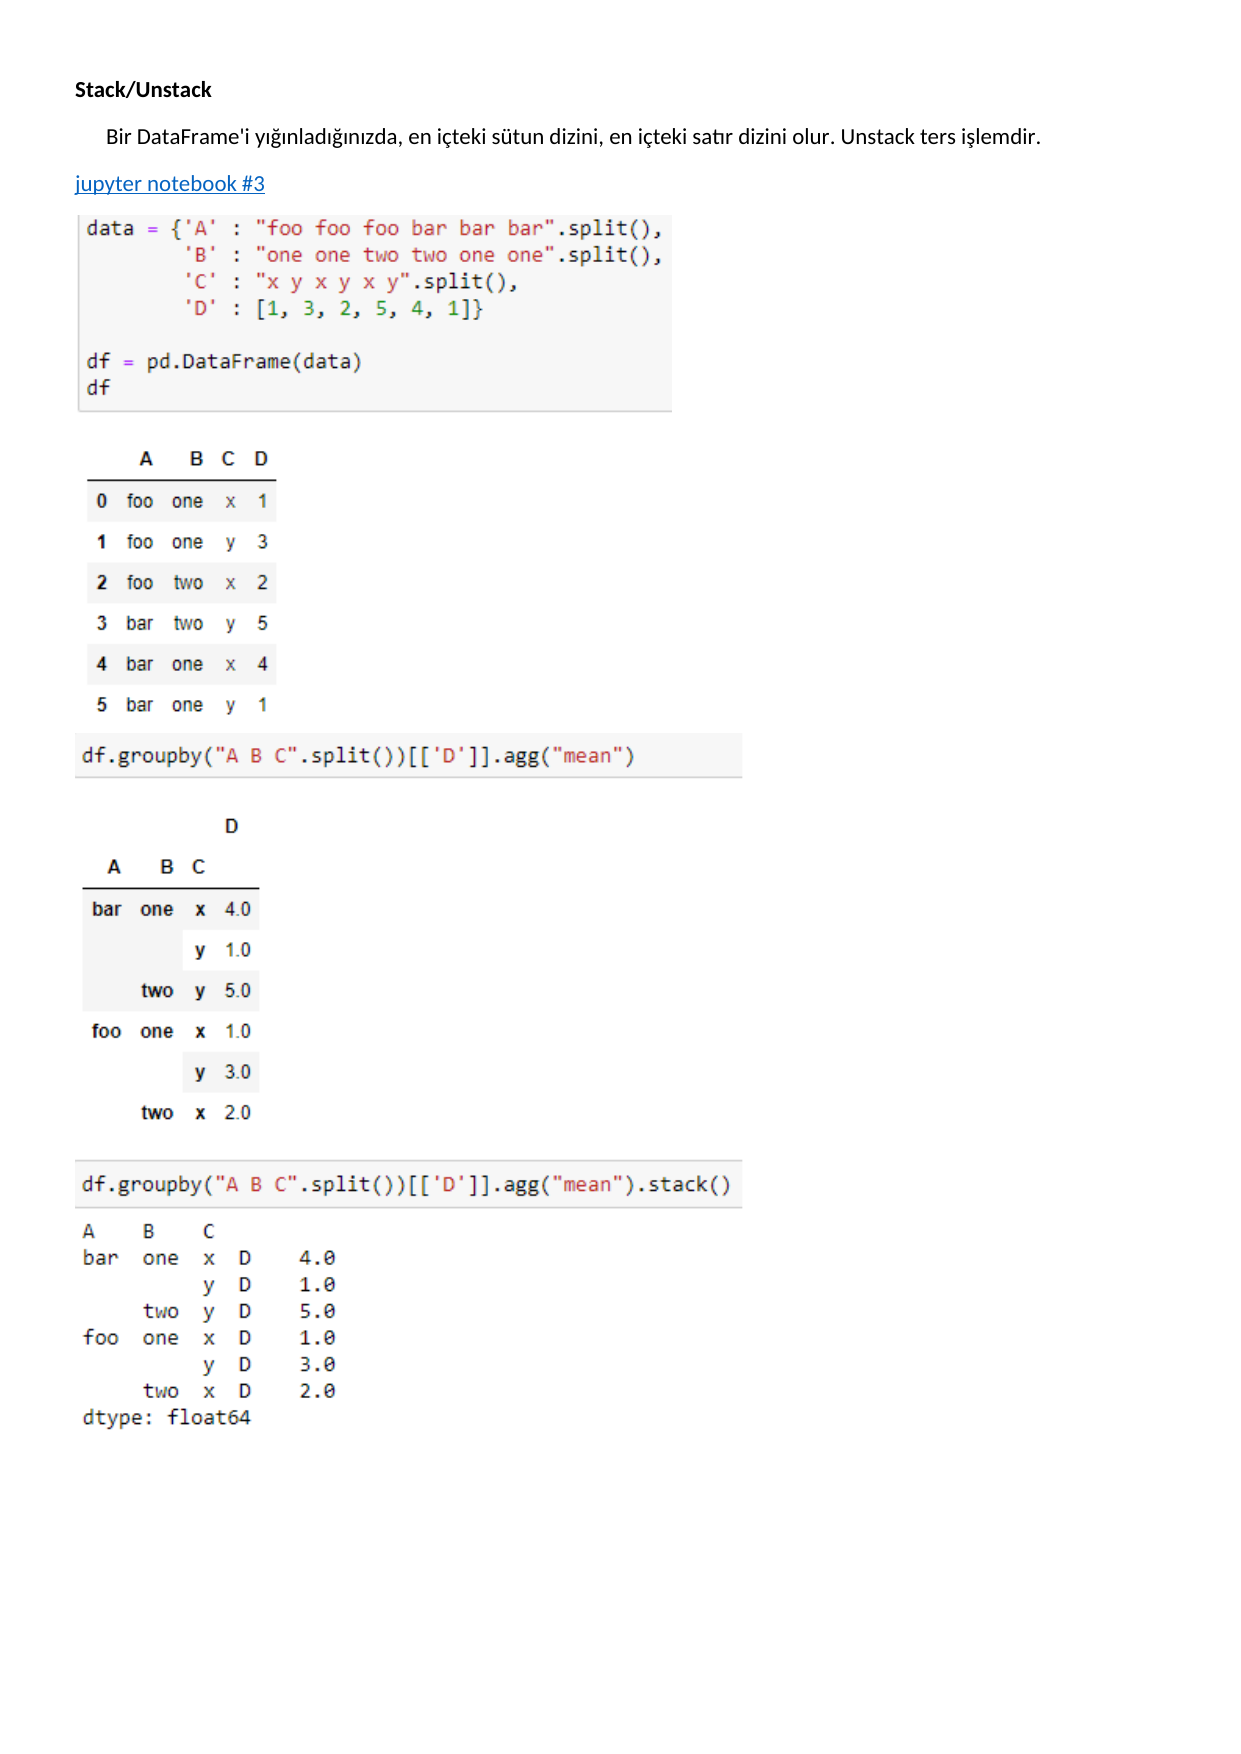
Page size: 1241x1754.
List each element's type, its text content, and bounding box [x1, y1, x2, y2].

picture [75, 733, 743, 1434]
text Bir DataFrame'i yığınladığınızda, en içteki sütun dizini, en içteki satır dizini olur. Unstack ters işlemdir. [75, 122, 1165, 150]
text jupyter notebook #3 [75, 169, 1165, 197]
picture [75, 215, 672, 732]
text Stack/Unstack [75, 75, 1165, 103]
